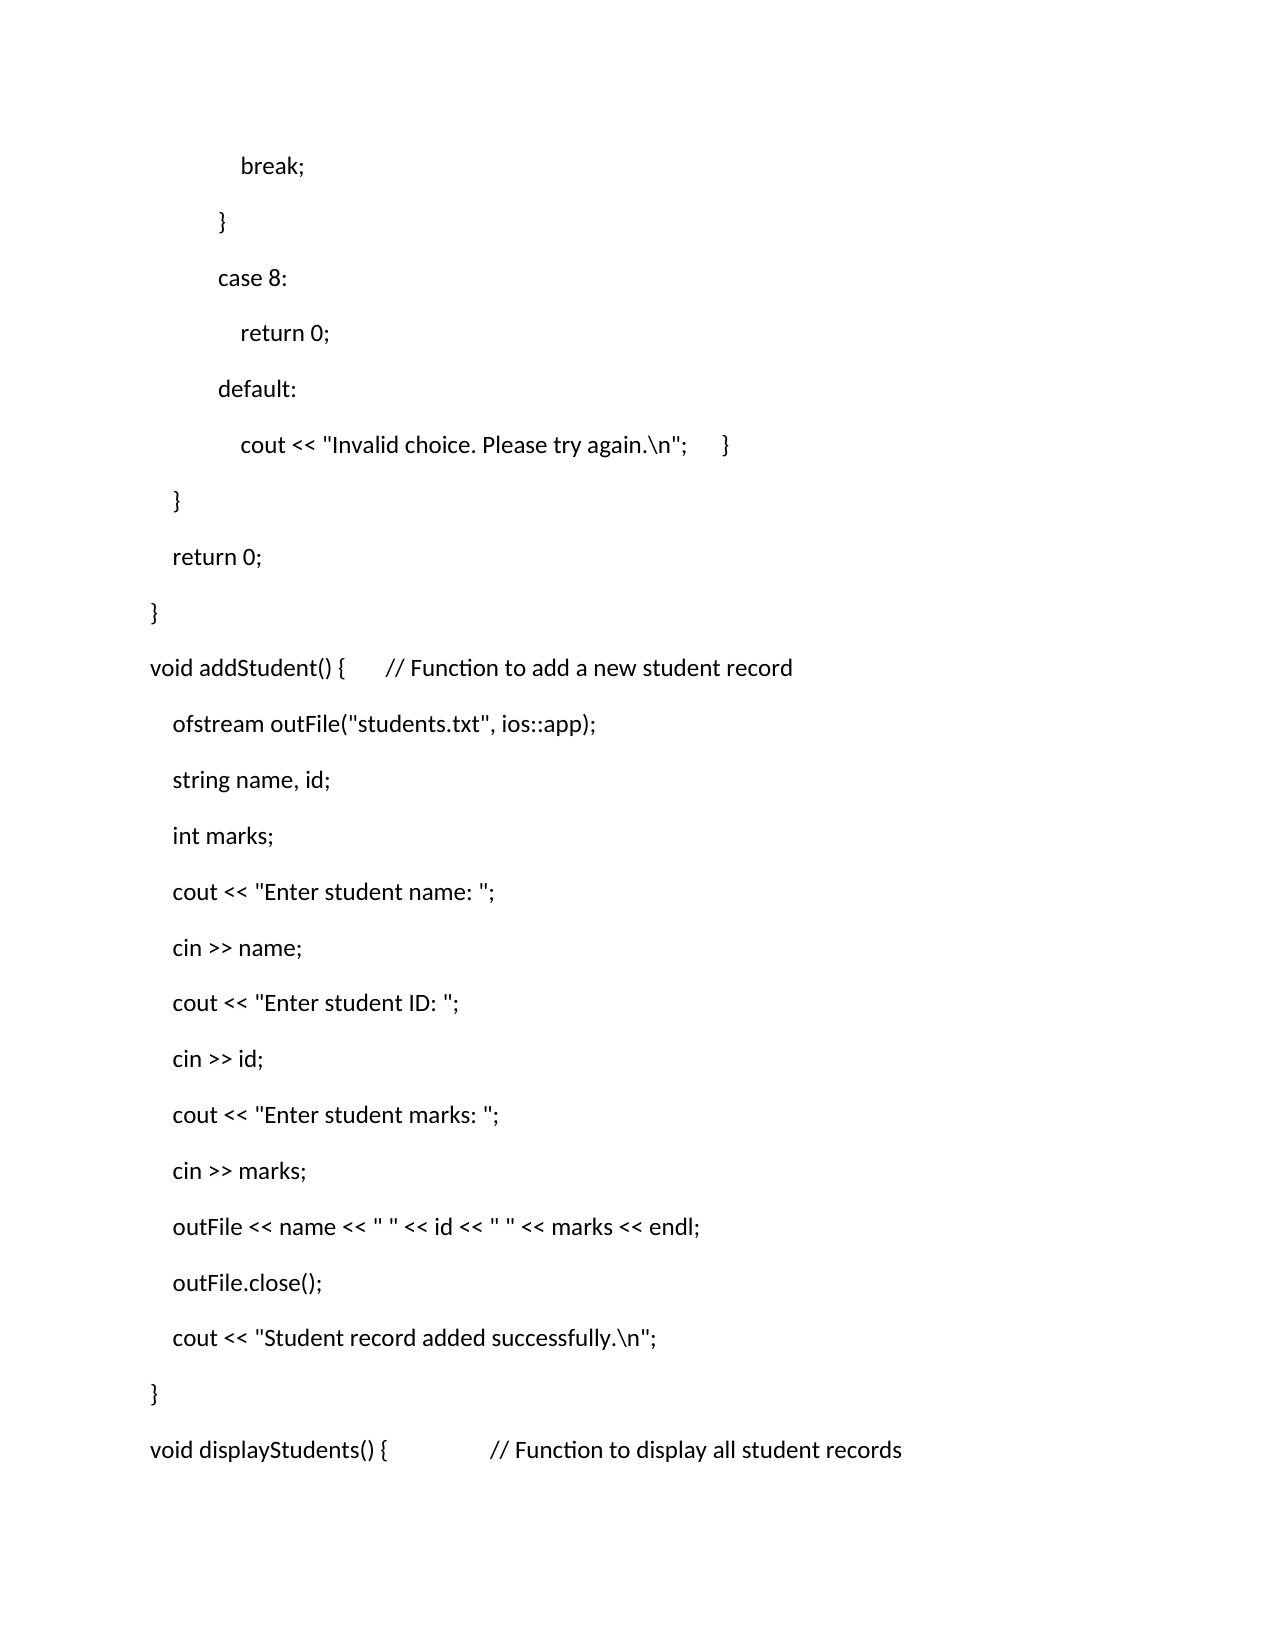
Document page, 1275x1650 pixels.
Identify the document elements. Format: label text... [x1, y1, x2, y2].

text cin >> marks; [150, 1155, 1125, 1186]
text cin >> id; [150, 1043, 1125, 1074]
text outFile.close(); [150, 1267, 1125, 1297]
text cout << "Student record added successfully.\n"; [150, 1322, 1125, 1353]
text cout << "Enter student marks: "; [150, 1099, 1125, 1130]
text } [150, 485, 1125, 516]
text default: [150, 373, 1125, 404]
text return 0; [150, 541, 1125, 571]
text cin >> name; [150, 932, 1125, 962]
text cout << "Invalid choice. Please try again.\n"; } [150, 429, 1125, 460]
text } [150, 597, 1125, 627]
text outFile << name << " " << id << " " << marks << endl; [150, 1211, 1125, 1241]
text break; [150, 150, 1125, 181]
text } [150, 1378, 1125, 1409]
text cout << "Enter student name: "; [150, 876, 1125, 906]
text void addStudent() { // Function to add a new student record [150, 652, 1125, 683]
text string name, id; [150, 764, 1125, 795]
text int marks; [150, 820, 1125, 851]
text case 8: [150, 262, 1125, 292]
text ofstream outFile("students.txt", ios::app); [150, 708, 1125, 739]
text void displayStudents() { // Function to display all student records [150, 1434, 1125, 1465]
text return 0; [150, 317, 1125, 348]
text cout << "Enter student ID: "; [150, 987, 1125, 1018]
text } [150, 206, 1125, 236]
